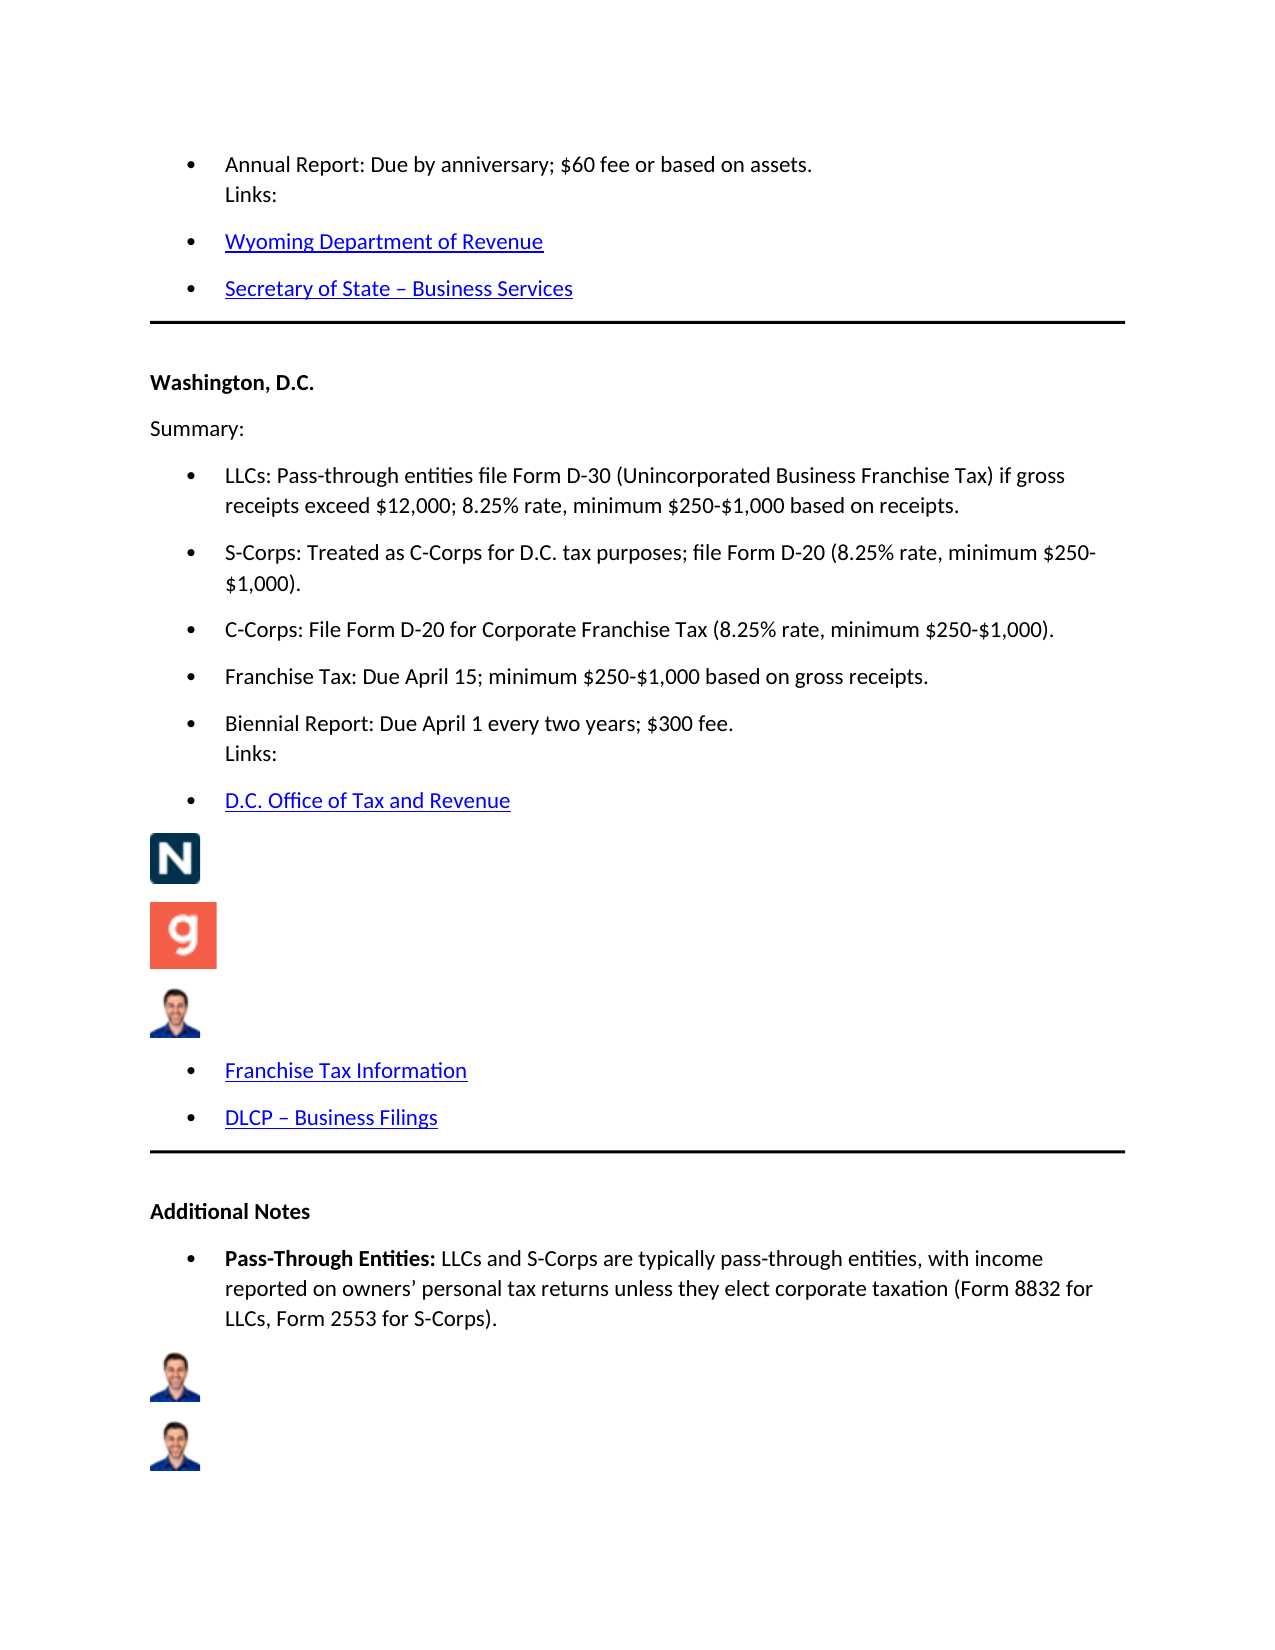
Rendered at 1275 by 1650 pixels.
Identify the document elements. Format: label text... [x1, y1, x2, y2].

picture [150, 987, 200, 1038]
list Franchise Tax Information [187, 1057, 1125, 1084]
list D.C. Office of Tax and Revenue [187, 786, 1125, 814]
list DLCP – Business Filings [187, 1103, 1125, 1131]
text Summary: [150, 414, 1125, 443]
picture [150, 902, 217, 969]
text Washington, D.C. [150, 368, 1125, 396]
list Pass-Through Entities: LLCs and S-Corps are typically pass-through entities, with income reported on owners’ personal tax returns unless they elect corporate taxation (Form 8832 for LLCs, Form 2553 for S-Corps). [187, 1244, 1125, 1332]
picture [150, 1420, 200, 1471]
list S-Corps: Treated as C-Corps for D.C. tax purposes; file Form D-20 (8.25% rate, minimum $250-$1,000). [187, 538, 1125, 597]
list Franchise Tax: Due April 15; minimum $250-$1,000 based on gross receipts. [187, 662, 1125, 691]
list LLCs: Pass-through entities file Form D-30 (Unincorporated Business Franchise Tax) if gross receipts exceed $12,000; 8.25% rate, minimum $250-$1,000 based on receipts. [187, 461, 1125, 520]
picture [150, 1351, 200, 1402]
list Secretary of State – Business Services [187, 274, 1125, 302]
list Wyoming Department of Revenue [187, 227, 1125, 255]
picture [150, 833, 200, 884]
list Annual Report: Due by anniversary; $60 fee or based on assets. Links: [187, 150, 1125, 208]
list Biennial Report: Due April 1 every two years; $300 fee. Links: [187, 709, 1125, 768]
list C-Corps: File Form D-20 for Corporate Franchise Tax (8.25% rate, minimum $250-$1,000). [187, 616, 1125, 644]
text Additional Notes [150, 1197, 1125, 1225]
